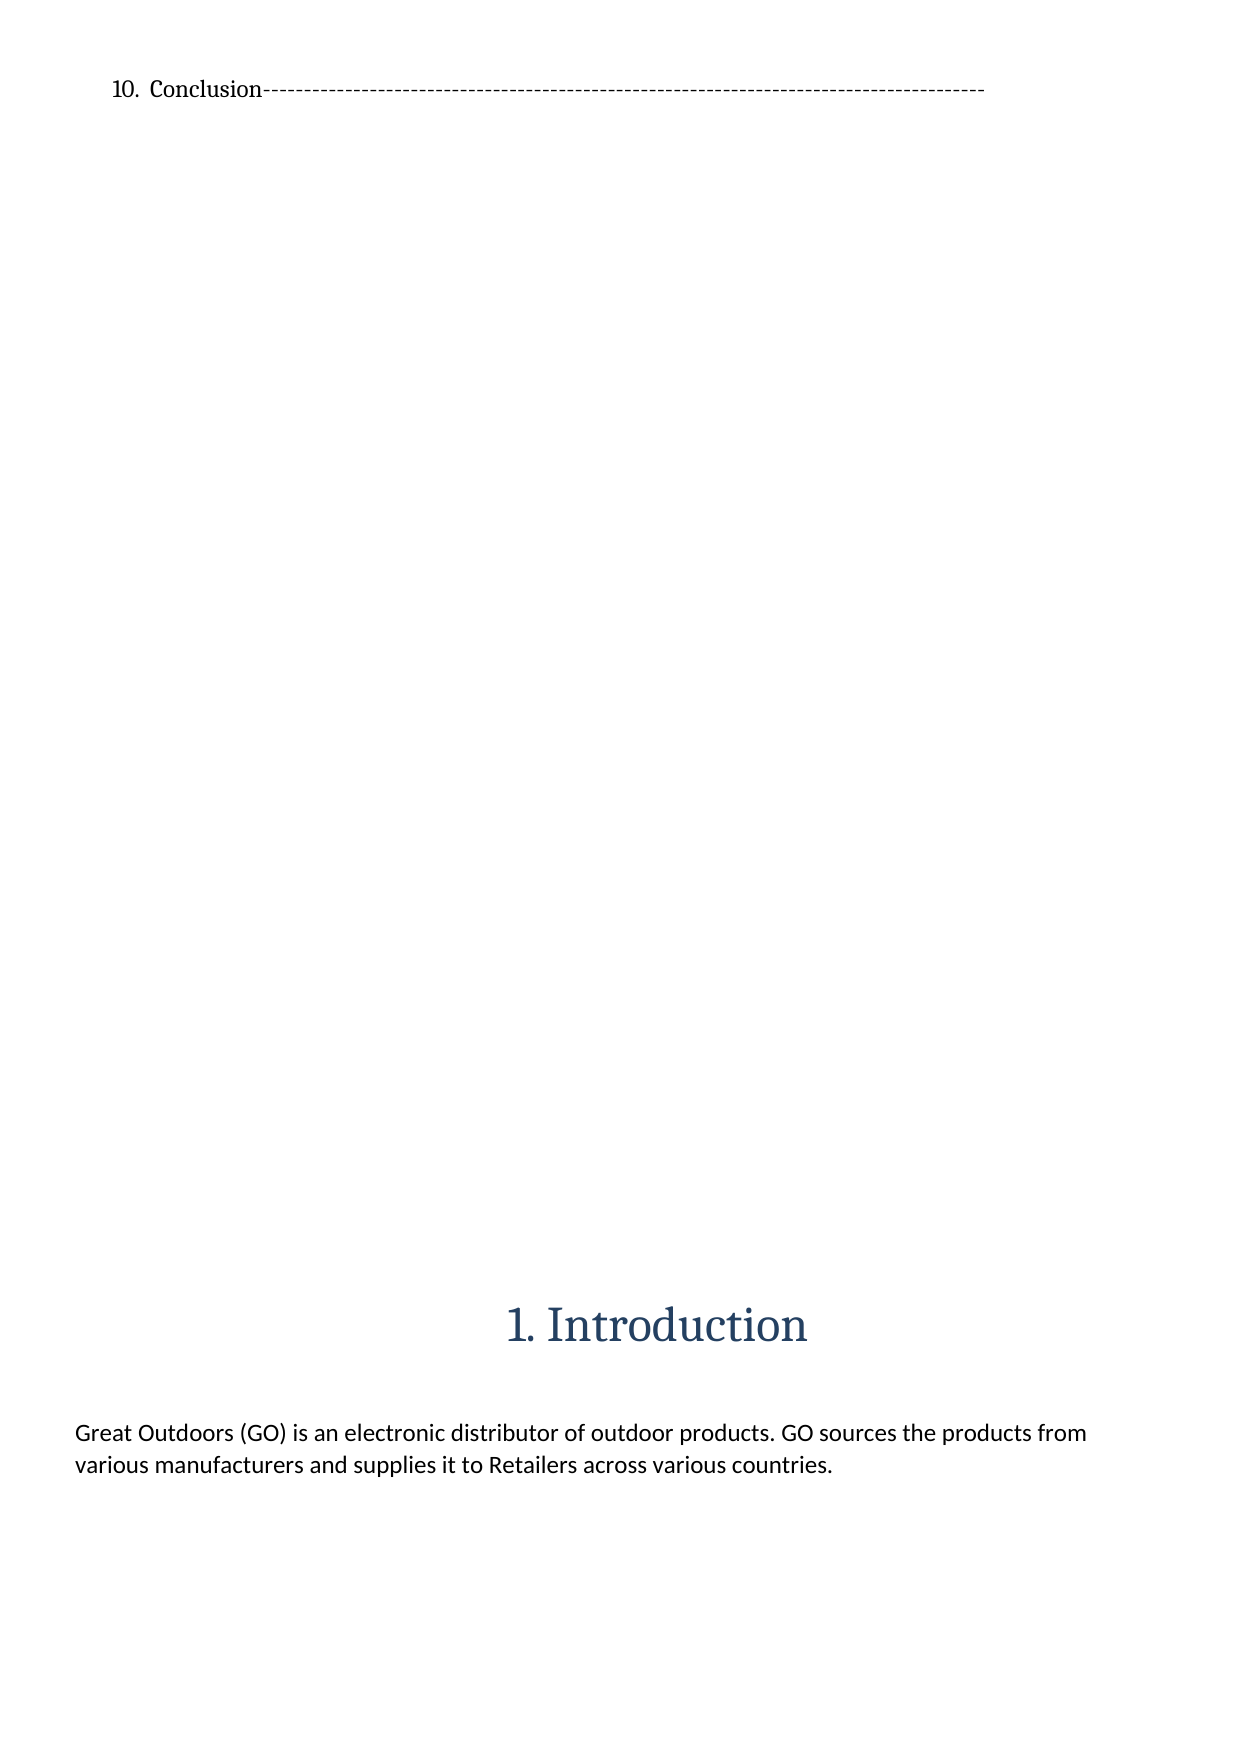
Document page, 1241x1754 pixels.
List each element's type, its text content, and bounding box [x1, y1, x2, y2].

list Conclusion---------------------------------------------------------------------------------------- [112, 75, 1165, 104]
list 1. Introduction [150, 1297, 1165, 1354]
text Great Outdoors (GO) is an electronic distributor of outdoor products. GO sources the products from various manufacturers and supplies it to Retailers across various countries. [75, 1417, 1165, 1480]
